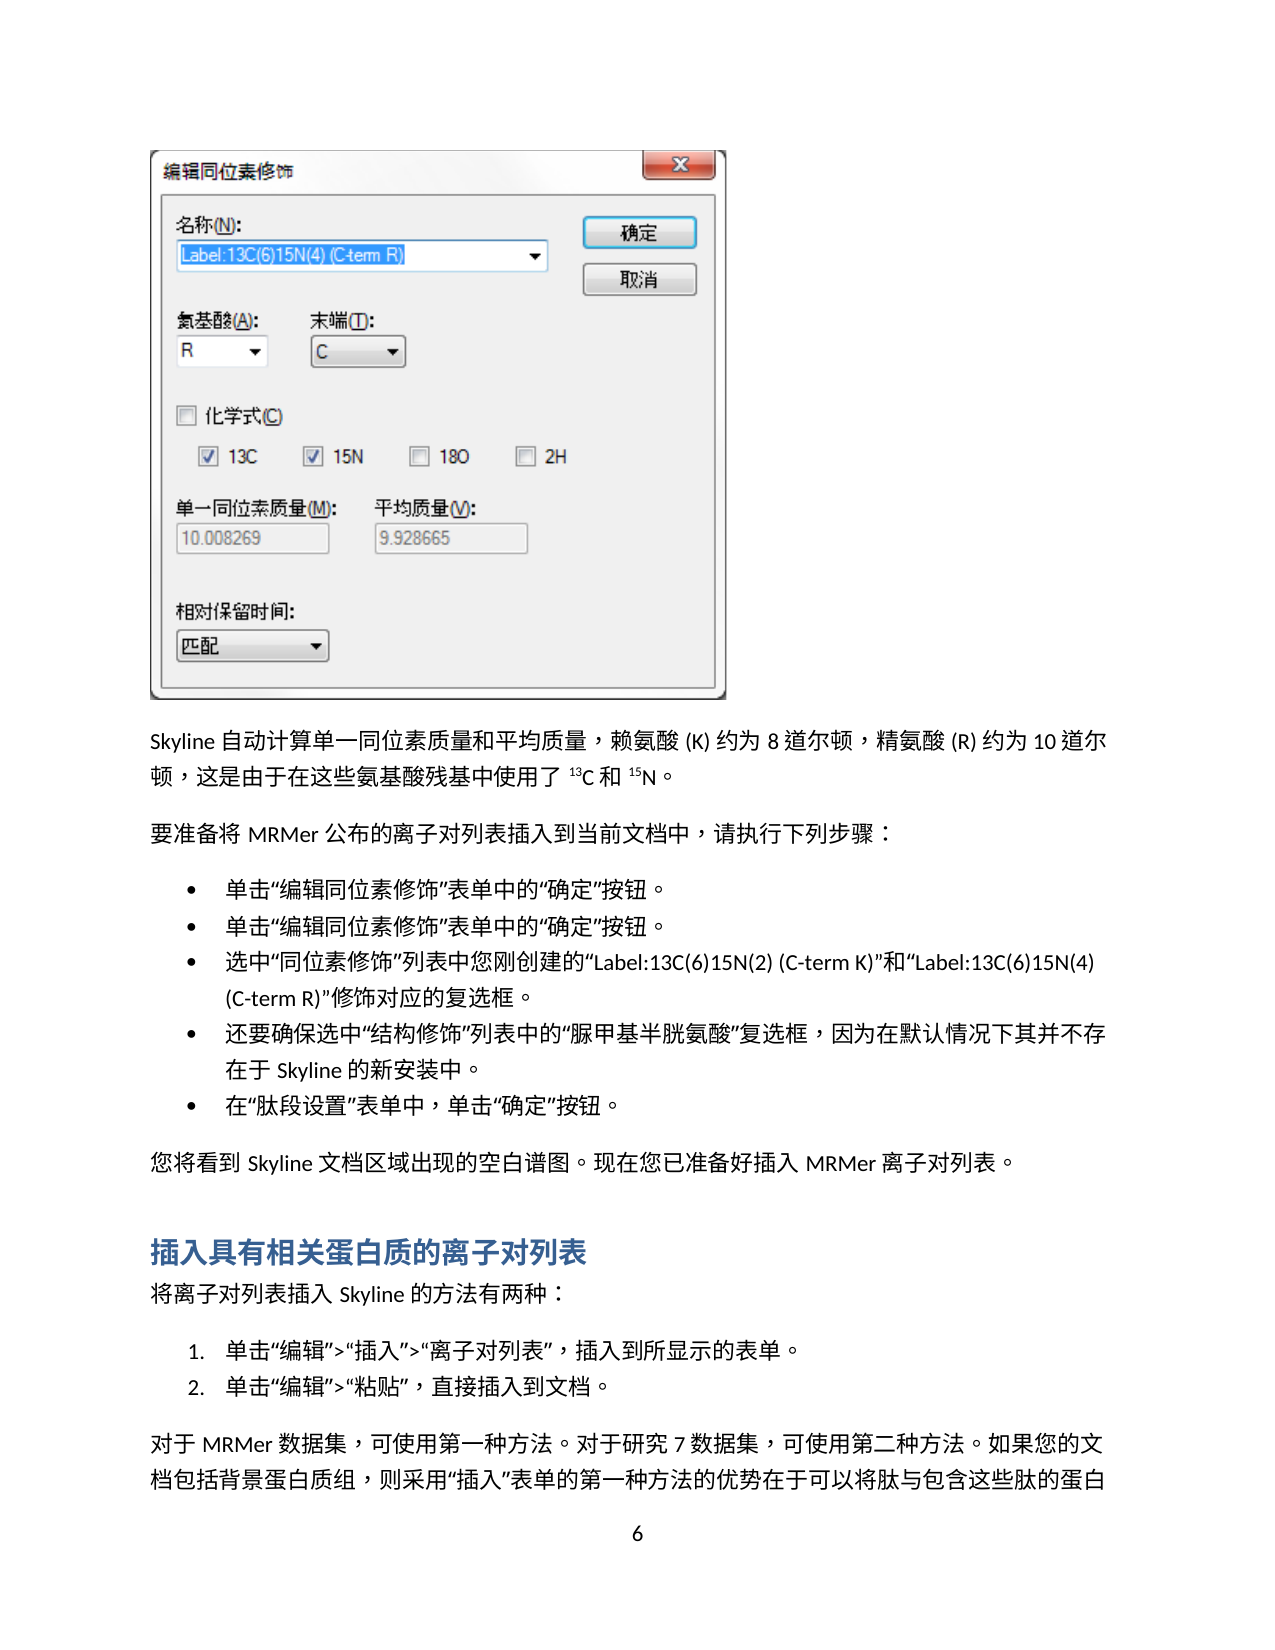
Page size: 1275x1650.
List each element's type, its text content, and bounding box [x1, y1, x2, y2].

text Skyline 自动计算单一同位素质量和平均质量，赖氨酸 (K) 约为 8 道尔顿，精氨酸 (R) 约为10 道尔顿，这是由于在这些氨基酸残基中使用了 13C 和 15N。 [150, 725, 1125, 792]
list 还要确保选中“结构修饰”列表中的“脲甲基半胱氨酸”复选框，因为在默认情况下其并不存在于 Skyline 的新安装中。 [187, 1018, 1125, 1085]
text 要准备将 MRMer 公布的离子对列表插入到当前文档中，请执行下列步骤： [150, 818, 1125, 849]
list 单击“编辑同位素修饰”表单中的“确定”按钮。 [187, 874, 1125, 906]
list 在“肽段设置”表单中，单击“确定”按钮。 [187, 1090, 1125, 1121]
list 单击“编辑同位素修饰”表单中的“确定”按钮。 [187, 910, 1125, 942]
text 将离子对列表插入 Skyline 的方法有两种： [150, 1278, 1125, 1310]
picture [150, 150, 727, 700]
text 您将看到 Skyline 文档区域出现的空白谱图。现在您已准备好插入 MRMer 离子对列表。 [150, 1147, 1125, 1178]
list 单击“编辑”>“粘贴”，直接插入到文档。 [187, 1371, 1125, 1402]
list 单击“编辑”>“插入”>“离子对列表”，插入到所显示的表单。 [187, 1335, 1125, 1366]
list 选中“同位素修饰”列表中您刚创建的“Label:13C(6)15N(2) (C-term K)”和“Label:13C(6)15N(4) (C-term R)”修饰对应的复选框。 [187, 946, 1125, 1013]
subtitle 插入具有相关蛋白质的离子对列表 [150, 1233, 1125, 1272]
